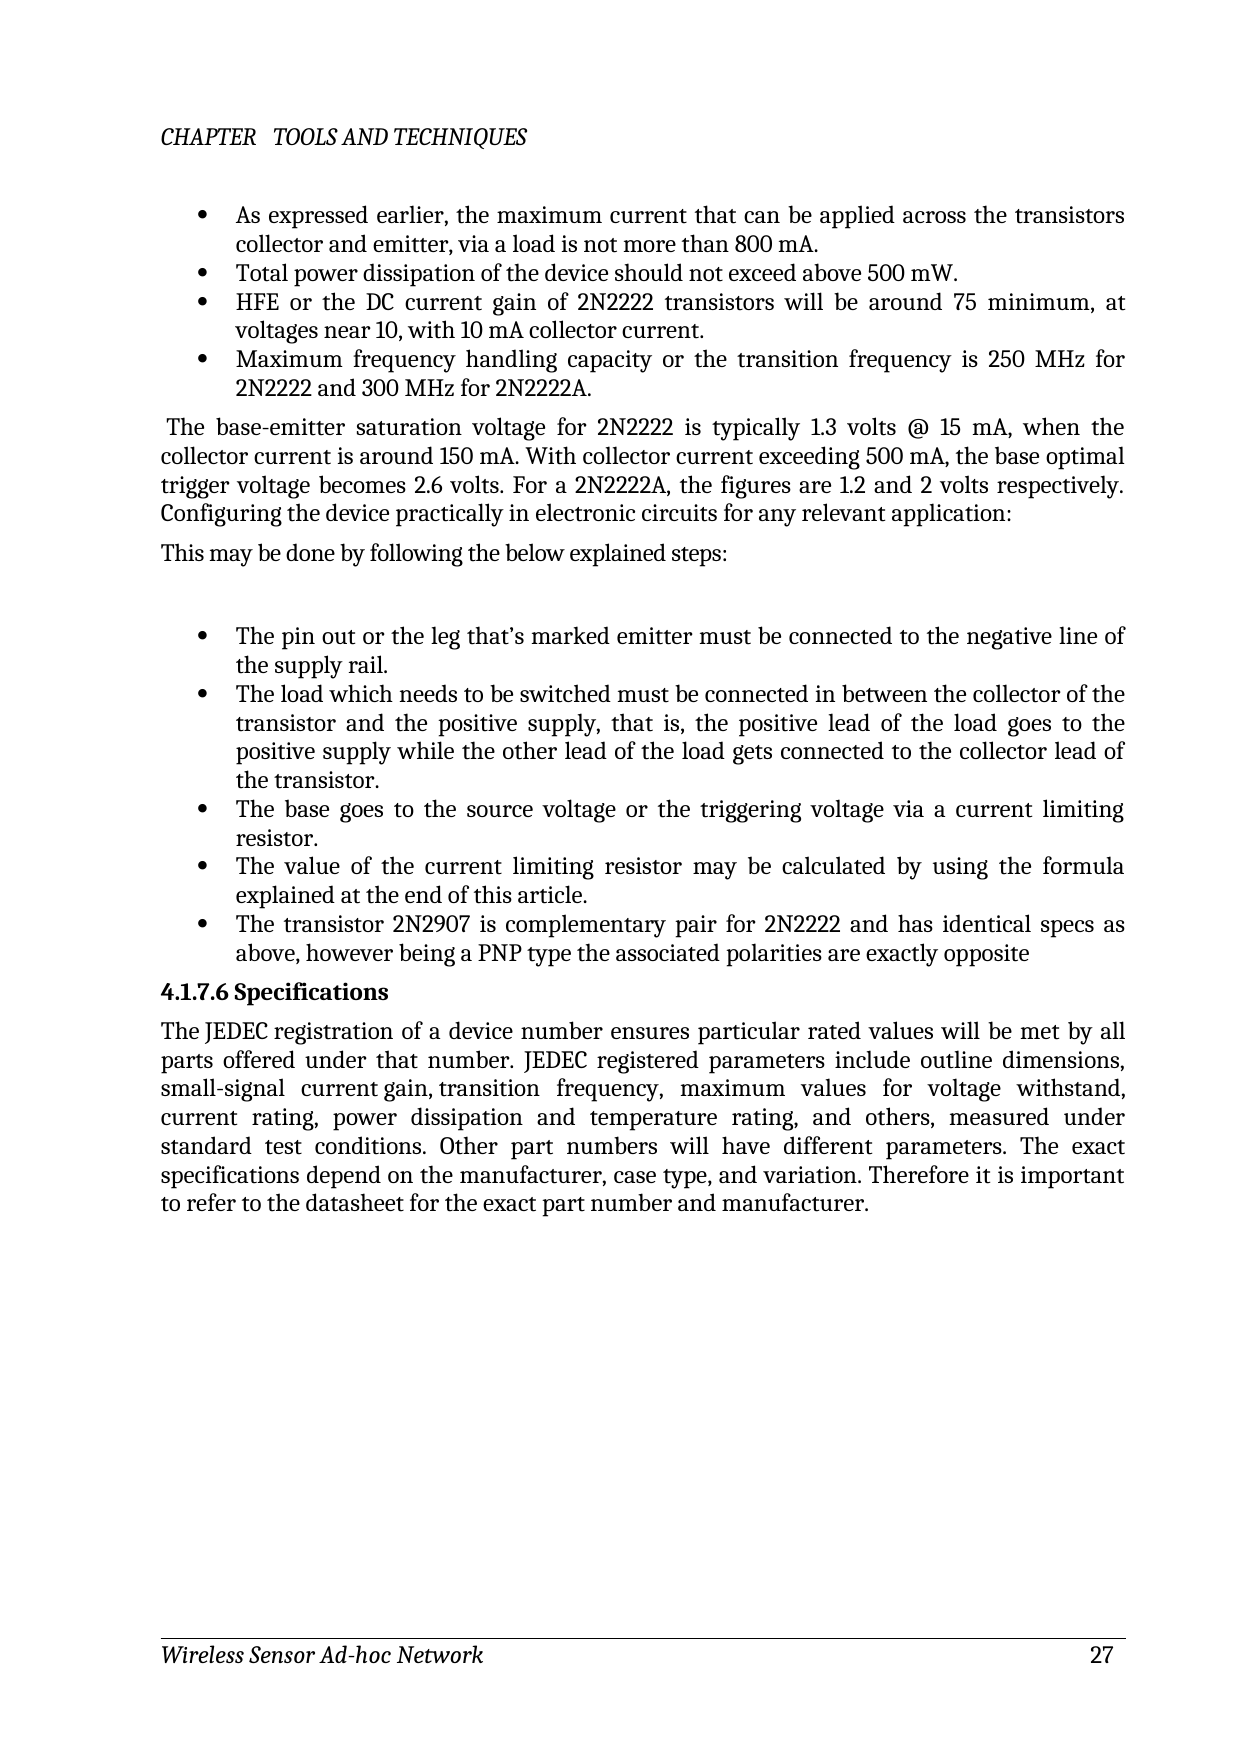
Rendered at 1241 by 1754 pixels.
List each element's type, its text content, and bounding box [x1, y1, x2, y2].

text The JEDEC registration of a device number ensures particular rated values will be met by all parts offered under that number. JEDEC registered parameters include outline dimensions, small-signal current gain, transition frequency, maximum values for voltage withstand, current rating, power dissipation and temperature rating, and others, measured under standard test conditions. Other part numbers will have different parameters. The exact specifications depend on the manufacturer, case type, and variation. Therefore it is important to refer to the datasheet for the exact part number and manufacturer. [161, 1017, 1126, 1218]
list Maximum frequency handling capacity or the transition frequency is 250 MHz for 2N2222 and 300 MHz for 2N2222A. [198, 345, 1126, 403]
list The load which needs to be switched must be connected in between the collector of the transistor and the positive supply, that is, the positive lead of the load goes to the positive supply while the other lead of the load gets connected to the collector lead of the transistor. [198, 680, 1126, 795]
list HFE or the DC current gain of 2N2222 transistors will be around 75 minimum, at voltages near 10, with 10 mA collector current. [198, 288, 1126, 345]
text This may be done by following the below explained steps: [161, 538, 1126, 567]
text The base-emitter saturation voltage for 2N2222 is typically 1.3 volts @ 15 mA, when the collector current is around 150 mA. With collector current exceeding 500 mA, the base optimal trigger voltage becomes 2.6 volts. For a 2N2222A, the figures are 1.2 and 2 volts respectively. Configuring the device practically in electronic circuits for any relevant application: [161, 413, 1126, 528]
subtitle 4.1.7.6 Specifications [161, 978, 1126, 1006]
list The value of the current limiting resistor may be calculated by using the formula explained at the end of this article. [198, 852, 1126, 910]
list Total power dissipation of the device should not exceed above 500 mW. [198, 259, 1126, 288]
list The base goes to the source voltage or the triggering voltage via a current limiting resistor. [198, 795, 1126, 852]
list The pin out or the leg that’s marked emitter must be connected to the negative line of the supply rail. [198, 622, 1126, 680]
list As expressed earlier, the maximum current that can be applied across the transistors collector and emitter, via a load is not more than 800 mA. [198, 201, 1126, 259]
list The transistor 2N2907 is complementary pair for 2N2222 and has identical specs as above, however being a PNP type the associated polarities are exactly opposite [198, 910, 1126, 967]
